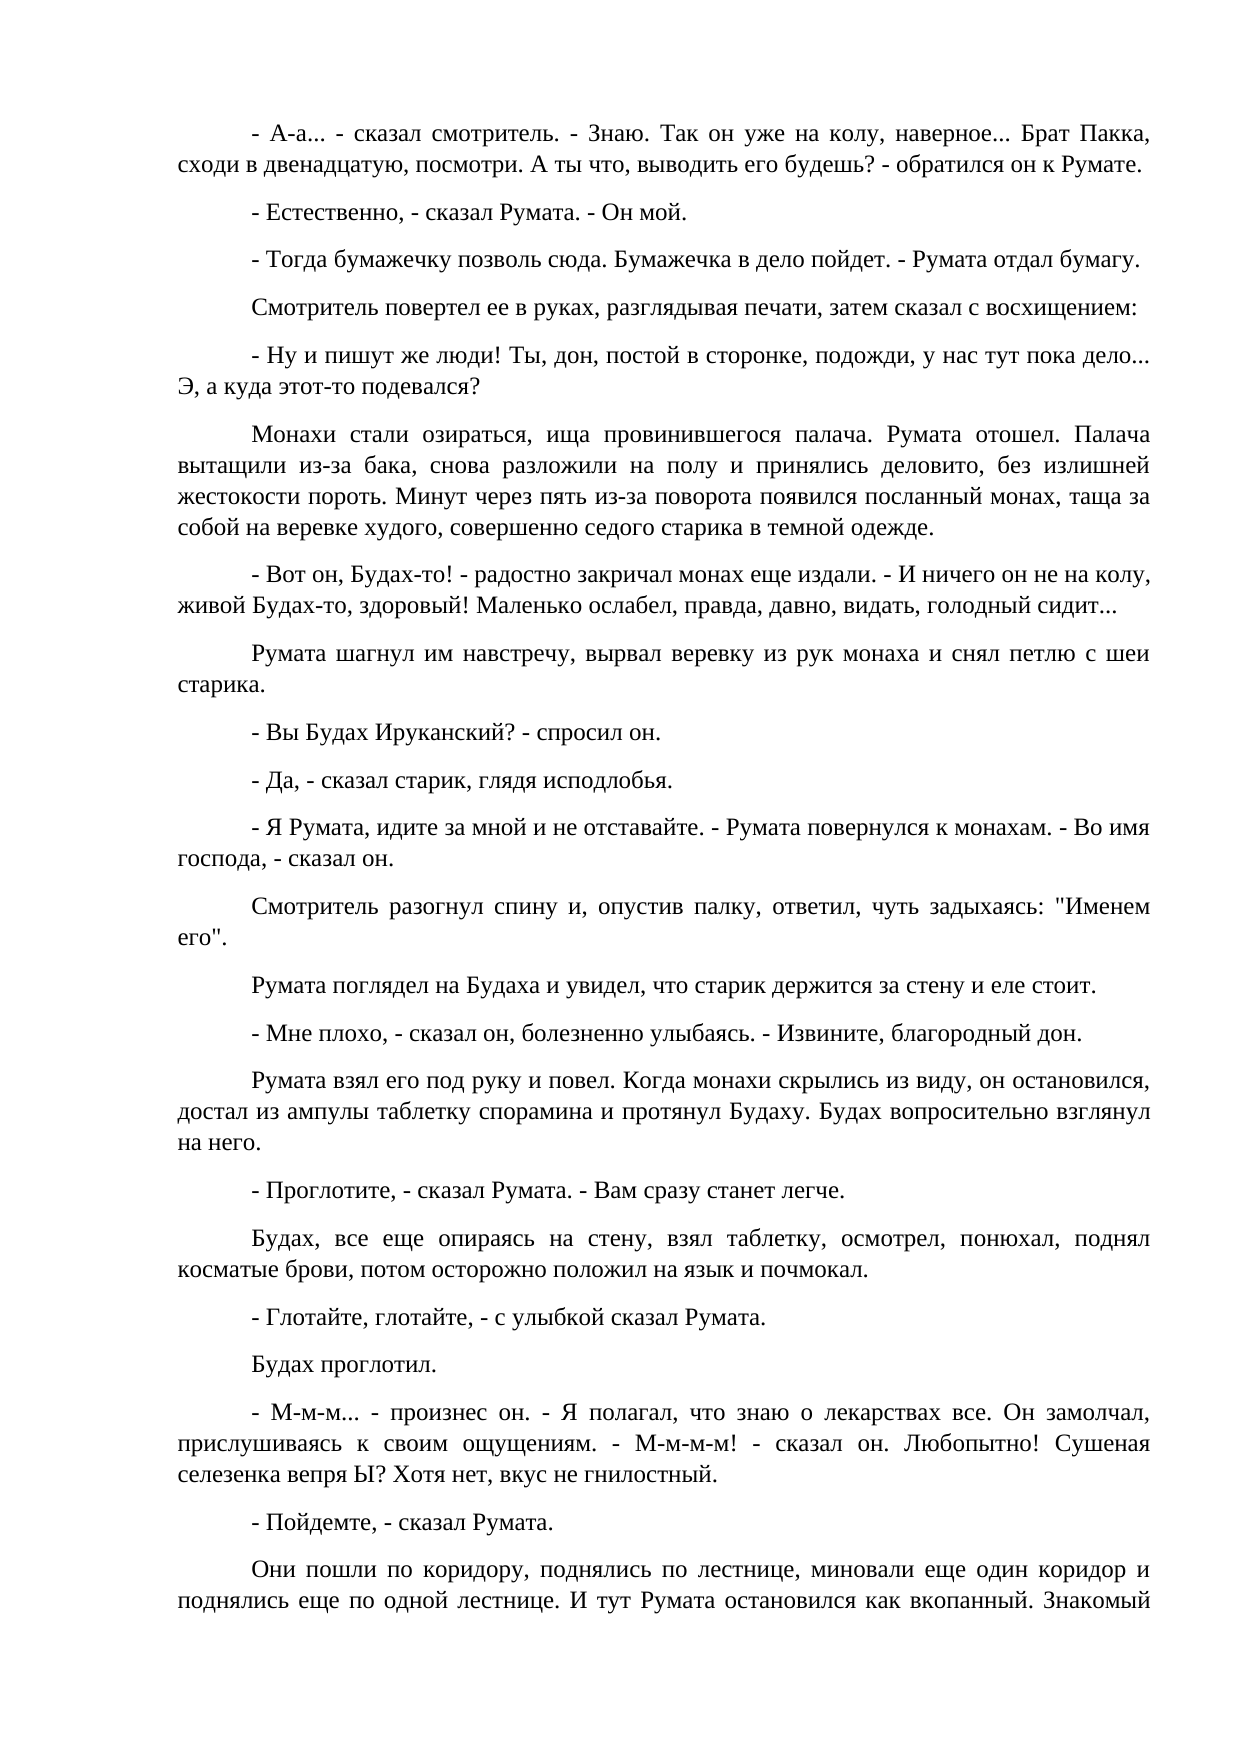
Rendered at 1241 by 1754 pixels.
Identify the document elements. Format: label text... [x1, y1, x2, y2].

text - Естественно, - сказал Румата. - Он мой. [177, 197, 1152, 226]
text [177, 1554, 1152, 1614]
text - Вы Будах Ируканский? - спросил он. [177, 717, 1152, 746]
text - Тогда бумажечку позволь сюда. Бумажечка в дело пойдет. - Румата отдал бумагу. [177, 244, 1152, 273]
text - Я Румата, идите за мной и не отставайте. - Румата повернулся к монахам. - Во имя господа, - сказал он. [177, 812, 1152, 872]
text Будах проглотил. [177, 1349, 1152, 1378]
text - М-м-м... - произнес он. - Я полагал, что знаю о лекарствах все. Он замолчал, прислушиваясь к своим ощущениям. - М-м-м-м! - сказал он. Любопытно! Сушеная селезенка вепря Ы? Хотя нет, вкус не гнилостный. [177, 1397, 1152, 1488]
text Смотритель разогнул спину и, опустив палку, ответил, чуть задыхаясь: "Именем его". [177, 891, 1152, 951]
text - Вот он, Будах-то! - радостно закричал монах еще издали. - И ничего он не на колу, живой Будах-то, здоровый! Маленько ослабел, правда, давно, видать, голодный сидит... [177, 559, 1152, 619]
text - А-а... - сказал смотритель. - Знаю. Так он уже на колу, наверное... Брат Пакка, сходи в двенадцатую, посмотри. А ты что, выводить его будешь? - обратился он к Румате. [177, 118, 1152, 178]
text - Да, - сказал старик, глядя исподлобья. [177, 765, 1152, 793]
text Румата поглядел на Будаха и увидел, что старик держится за стену и еле стоит. [177, 970, 1152, 999]
text - Пойдемте, - сказал Румата. [177, 1507, 1152, 1536]
text - Глотайте, глотайте, - с улыбкой сказал Румата. [177, 1302, 1152, 1330]
text - Ну и пишут же люди! Ты, дон, постой в сторонке, подожди, у нас тут пока дело... Э, а куда этот-то подевался? [177, 340, 1152, 400]
text - Мне плохо, - сказал он, болезненно улыбаясь. - Извините, благородный дон. [177, 1018, 1152, 1046]
text Будах, все еще опираясь на стену, взял таблетку, осмотрел, понюхал, поднял косматые брови, потом осторожно положил на язык и почмокал. [177, 1223, 1152, 1283]
text - Проглотите, - сказал Румата. - Вам сразу станет легче. [177, 1175, 1152, 1204]
text Румата взял его под руку и повел. Когда монахи скрылись из виду, он остановился, достал из ампулы таблетку спорамина и протянул Будаху. Будах вопросительно взглянул на него. [177, 1065, 1152, 1156]
text Монахи стали озираться, ища провинившегося палача. Румата отошел. Палача вытащили из-за бака, снова разложили на полу и принялись деловито, без излишней жестокости пороть. Минут через пять из-за поворота появился посланный монах, таща за собой на веревке худого, совершенно седого старика в темной одежде. [177, 419, 1152, 541]
text Румата шагнул им навстречу, вырвал веревку из рук монаха и снял петлю с шеи старика. [177, 638, 1152, 698]
text Смотритель повертел ее в руках, разглядывая печати, затем сказал с восхищением: [177, 292, 1152, 321]
